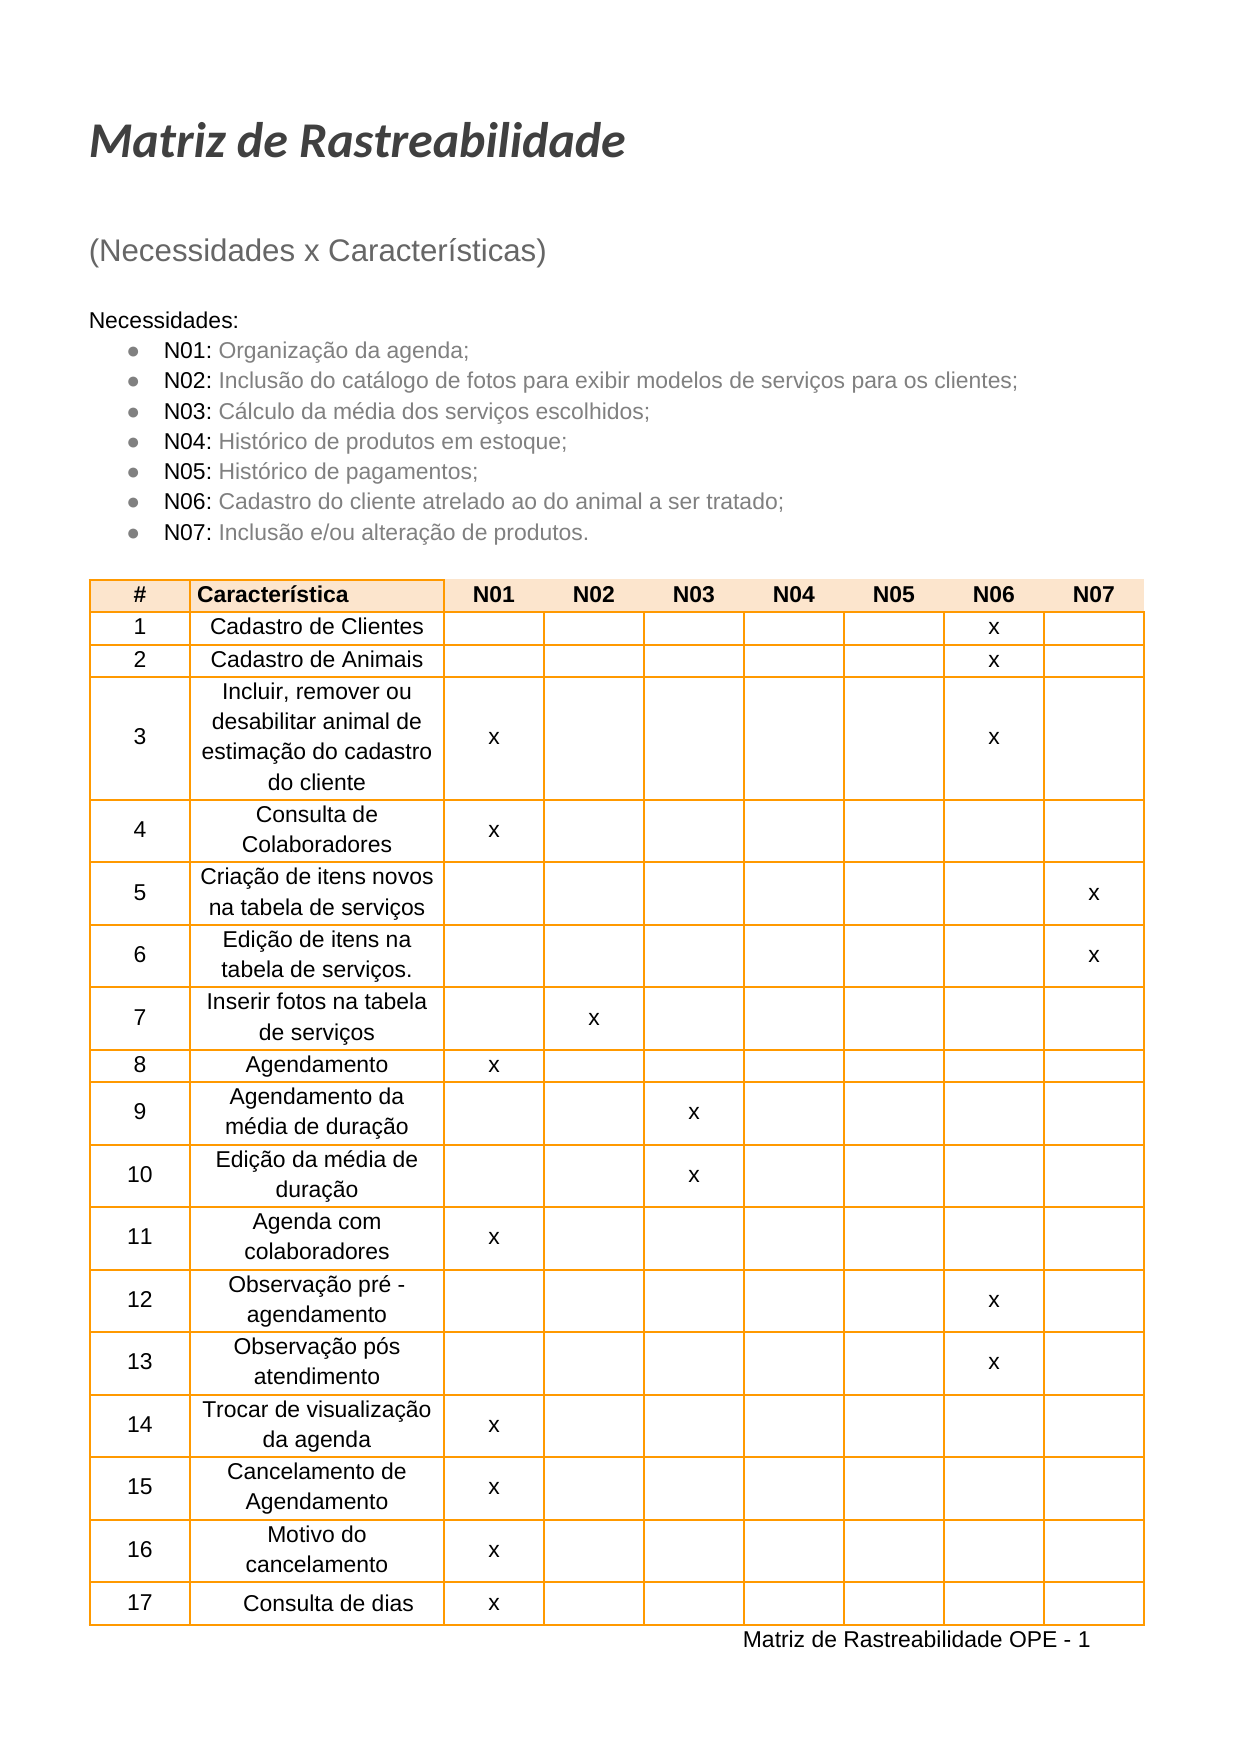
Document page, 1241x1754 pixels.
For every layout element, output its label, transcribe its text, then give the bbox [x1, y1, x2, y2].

table_cell [945, 1051, 1043, 1081]
list N02: Inclusão do catálogo de fotos para exibir modelos de serviços para os clientes; [126, 367, 1090, 394]
table_cell [1045, 1271, 1143, 1331]
table_cell x [445, 1458, 543, 1518]
table_cell [745, 926, 843, 986]
table_cell [1045, 1333, 1143, 1393]
table_cell x [945, 613, 1043, 643]
table_cell [845, 1396, 943, 1456]
table_cell [645, 613, 743, 643]
list N04: Histórico de produtos em estoque; [126, 428, 1090, 454]
table_cell 2 [91, 646, 189, 676]
table_cell [745, 613, 843, 643]
table_cell 15 [91, 1458, 189, 1518]
table_header N07 [1044, 579, 1144, 611]
table_cell 8 [91, 1051, 189, 1081]
table_cell [645, 1271, 743, 1331]
table_cell [545, 1083, 643, 1143]
table_cell [545, 646, 643, 676]
table_cell Cancelamento de Agendamento [191, 1458, 443, 1518]
table_cell [845, 646, 943, 676]
table_cell [1045, 1083, 1143, 1143]
table_cell 10 [91, 1146, 189, 1206]
table_header N04 [744, 579, 844, 611]
table_cell [645, 988, 743, 1049]
table_cell [845, 1521, 943, 1581]
table_cell [545, 1333, 643, 1393]
table_cell [945, 1146, 1043, 1206]
table_cell [845, 1333, 943, 1393]
table_cell x [445, 1051, 543, 1081]
table_cell [1045, 1458, 1143, 1518]
table_cell [1045, 801, 1143, 861]
table_cell [445, 863, 543, 924]
table_cell [745, 1521, 843, 1581]
table_cell [1045, 613, 1143, 643]
table_cell [545, 926, 643, 986]
table_cell [545, 801, 643, 861]
table_cell [545, 863, 643, 924]
table_cell Incluir, remover ou desabilitar animal de estimação do cadastro do cliente [191, 678, 443, 799]
table_cell [1045, 1208, 1143, 1268]
table_cell [845, 1458, 943, 1518]
table_cell [845, 613, 943, 643]
table_cell [745, 1271, 843, 1331]
table_cell [445, 1333, 543, 1393]
table_cell Agenda com colaboradores [191, 1208, 443, 1268]
table_cell [645, 1458, 743, 1518]
table_cell [745, 801, 843, 861]
table_cell [645, 1208, 743, 1268]
table_header N05 [844, 579, 944, 611]
table_cell [745, 646, 843, 676]
table_cell 3 [91, 678, 189, 799]
list N01: Organização da agenda; [126, 337, 1090, 364]
table_header # [91, 581, 189, 611]
table_cell [445, 926, 543, 986]
table_header N01 [445, 579, 544, 611]
table_cell 14 [91, 1396, 189, 1456]
table_cell x [545, 988, 643, 1049]
table_cell [645, 678, 743, 799]
table_cell [1045, 1146, 1143, 1206]
table_cell [1045, 678, 1143, 799]
table_cell [445, 613, 543, 643]
table_cell [645, 1333, 743, 1393]
table_cell [945, 1396, 1043, 1456]
table_cell [1045, 1583, 1143, 1624]
table_cell [545, 1146, 643, 1206]
table_cell x [945, 1271, 1043, 1331]
table_cell x [445, 1208, 543, 1268]
table_cell Cadastro de Clientes [191, 613, 443, 643]
table_cell [945, 1083, 1043, 1143]
table_cell x [445, 1521, 543, 1581]
table_cell [945, 988, 1043, 1049]
table_cell Motivo do cancelamento [191, 1521, 443, 1581]
table_cell [845, 1146, 943, 1206]
table_cell [945, 926, 1043, 986]
table_cell [845, 1083, 943, 1143]
table_cell [645, 1583, 743, 1624]
table_cell x [445, 1583, 543, 1624]
table_cell [545, 1521, 643, 1581]
table_cell [445, 1146, 543, 1206]
table_cell Consulta de Colaboradores [191, 801, 443, 861]
table_cell 11 [91, 1208, 189, 1268]
table_cell [845, 1583, 943, 1624]
table_cell Edição de itens na tabela de serviços. [191, 926, 443, 986]
table_cell [745, 988, 843, 1049]
table_cell [1045, 646, 1143, 676]
table_cell [945, 1521, 1043, 1581]
table_cell Criação de itens novos na tabela de serviços [191, 863, 443, 924]
table_cell Agendamento [191, 1051, 443, 1081]
table_cell [845, 678, 943, 799]
table_cell [745, 863, 843, 924]
table_cell [645, 1521, 743, 1581]
table_cell 16 [91, 1521, 189, 1581]
table_header N06 [944, 579, 1044, 611]
list N07: Inclusão e/ou alteração de produtos. [126, 518, 1090, 545]
table_cell Inserir fotos na tabela de serviços [191, 988, 443, 1049]
table_cell x [1045, 863, 1143, 924]
table_cell [645, 926, 743, 986]
table_cell Observação pré -agendamento [191, 1271, 443, 1331]
table_cell 9 [91, 1083, 189, 1143]
list N06: Cadastro do cliente atrelado ao do animal a ser tratado; [126, 488, 1090, 515]
table_cell [845, 1208, 943, 1268]
table_cell [845, 1271, 943, 1331]
table_cell [1045, 1521, 1143, 1581]
table_cell [845, 1051, 943, 1081]
table_cell [745, 1333, 843, 1393]
table_cell [945, 1208, 1043, 1268]
table_cell [545, 1583, 643, 1624]
table_cell [645, 863, 743, 924]
table_cell [445, 1083, 543, 1143]
table_cell [745, 1051, 843, 1081]
table_cell [845, 801, 943, 861]
table_cell x [445, 678, 543, 799]
table_cell 7 [91, 988, 189, 1049]
table_cell [645, 1396, 743, 1456]
table_cell 12 [91, 1271, 189, 1331]
table_cell [545, 678, 643, 799]
table_cell x [945, 678, 1043, 799]
table_cell [845, 988, 943, 1049]
table_cell [845, 863, 943, 924]
table_cell [545, 613, 643, 643]
table_cell 6 [91, 926, 189, 986]
table_cell 4 [91, 801, 189, 861]
table_cell [745, 1583, 843, 1624]
table_cell x [645, 1146, 743, 1206]
table_cell x [945, 1333, 1043, 1393]
table_cell [645, 646, 743, 676]
table_cell 5 [91, 863, 189, 924]
list N03: Cálculo da média dos serviços escolhidos; [126, 398, 1090, 424]
table_cell [745, 678, 843, 799]
table_cell 17 [91, 1583, 189, 1624]
table_cell [745, 1146, 843, 1206]
table_cell [945, 801, 1043, 861]
table_cell Cadastro de Animais [191, 646, 443, 676]
table_cell [945, 1583, 1043, 1624]
table_header Característica [191, 581, 443, 611]
table_cell Edição da média de duração [191, 1146, 443, 1206]
table_cell [945, 863, 1043, 924]
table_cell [191, 1583, 443, 1624]
table_cell [745, 1083, 843, 1143]
table_cell 13 [91, 1333, 189, 1393]
table_cell [645, 1051, 743, 1081]
table_cell [745, 1458, 843, 1518]
table_cell x [945, 646, 1043, 676]
table_header N03 [644, 579, 744, 611]
table_cell x [1045, 926, 1143, 986]
text Necessidades: [88, 307, 1090, 333]
table_cell [545, 1458, 643, 1518]
table_cell x [645, 1083, 743, 1143]
list N05: Histórico de pagamentos; [126, 458, 1090, 484]
table_cell [1045, 988, 1143, 1049]
table_cell [745, 1396, 843, 1456]
table_cell Agendamento da média de duração [191, 1083, 443, 1143]
table_cell Trocar de visualização da agenda [191, 1396, 443, 1456]
table_cell [545, 1051, 643, 1081]
table_cell x [445, 801, 543, 861]
table_cell 1 [91, 613, 189, 643]
table_cell [1045, 1396, 1143, 1456]
subtitle (Necessidades x Características) [88, 232, 1090, 268]
table_cell [545, 1271, 643, 1331]
table_cell [1045, 1051, 1143, 1081]
table_cell [845, 926, 943, 986]
table_cell [545, 1208, 643, 1268]
table_cell [545, 1396, 643, 1456]
table_cell [445, 646, 543, 676]
table_cell x [445, 1396, 543, 1456]
table_cell Observação pós atendimento [191, 1333, 443, 1393]
table_cell [445, 988, 543, 1049]
table_cell [745, 1208, 843, 1268]
table_cell [645, 801, 743, 861]
table_cell [945, 1458, 1043, 1518]
table_header N02 [544, 579, 644, 611]
table_cell [445, 1271, 543, 1331]
text Matriz de Rastreabilidade [88, 109, 1090, 170]
